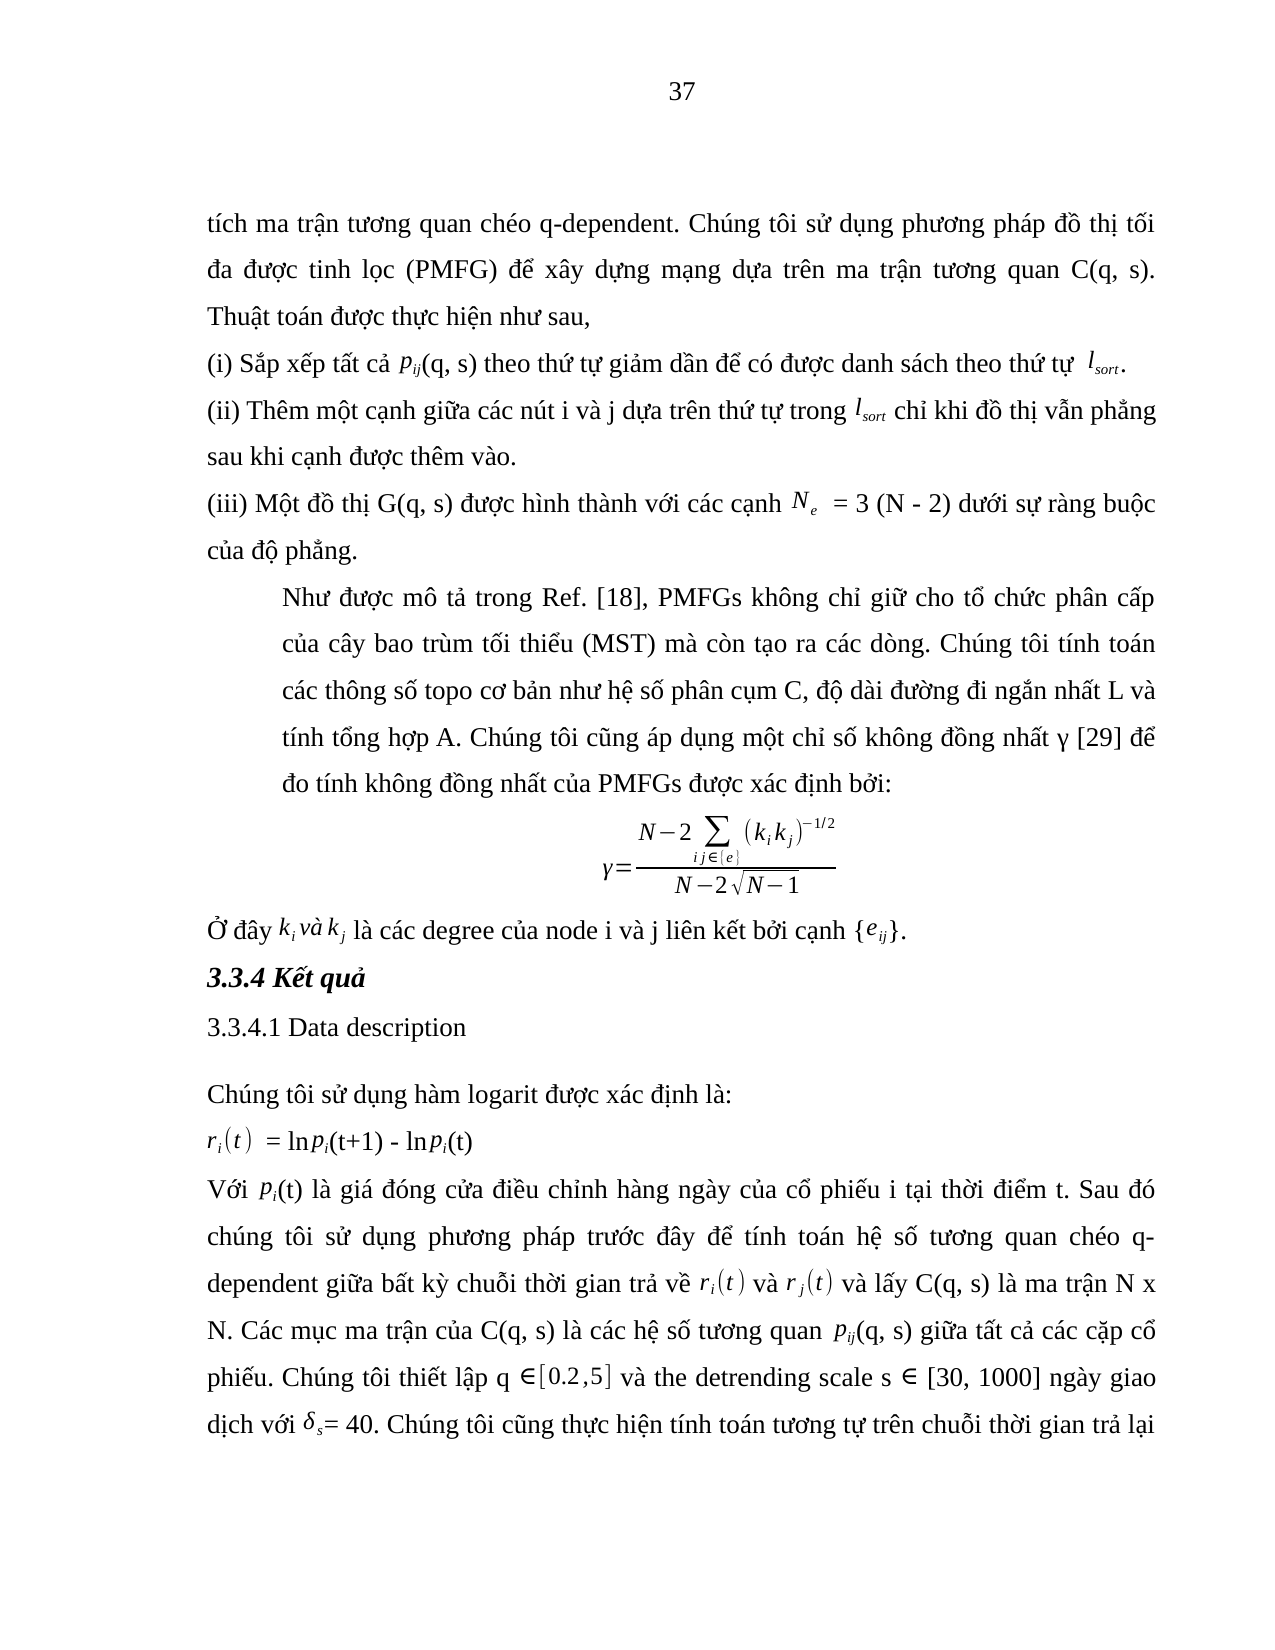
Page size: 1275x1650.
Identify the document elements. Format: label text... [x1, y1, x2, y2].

text 3.3.4.1 Data description [207, 1011, 1157, 1042]
text Ở đây là các degree của node i và j liên kết bởi cạnh {}. [207, 914, 1157, 945]
text 3.3.4 Kết quả [207, 961, 1157, 994]
text Như được mô tả trong Ref. [18], PMFGs không chỉ giữ cho tổ chức phân cấp của cây bao trùm tối thiểu (MST) mà còn tạo ra các dòng. Chúng tôi tính toán các thông số topo cơ bản như hệ số phân cụm C, độ dài đường đi ngắn nhất L và tính tổng hợp A. Chúng tôi cũng áp dụng một chỉ số không đồng nhất γ [29] để đo tính không đồng nhất của PMFGs được xác định bởi: [282, 581, 1157, 798]
text Chúng tôi sử dụng hàm logarit được xác định là: [207, 1078, 1157, 1109]
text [207, 1173, 1157, 1439]
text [207, 207, 1157, 331]
text = ln(t+1) - ln(t) [207, 1125, 1157, 1158]
text (iii) Một đồ thị G(q, s) được hình thành với các cạnh = 3 (N - 2) dưới sự ràng buộc của độ phẳng. [207, 487, 1157, 565]
text (i) Sắp xếp tất cả (q, s) theo thứ tự giảm dần để có được danh sách theo thứ tự . [207, 347, 1157, 378]
text (ii) Thêm một cạnh giữa các nút i và j dựa trên thứ tự trong chỉ khi đồ thị vẫn phẳng sau khi cạnh được thêm vào. [207, 394, 1157, 472]
